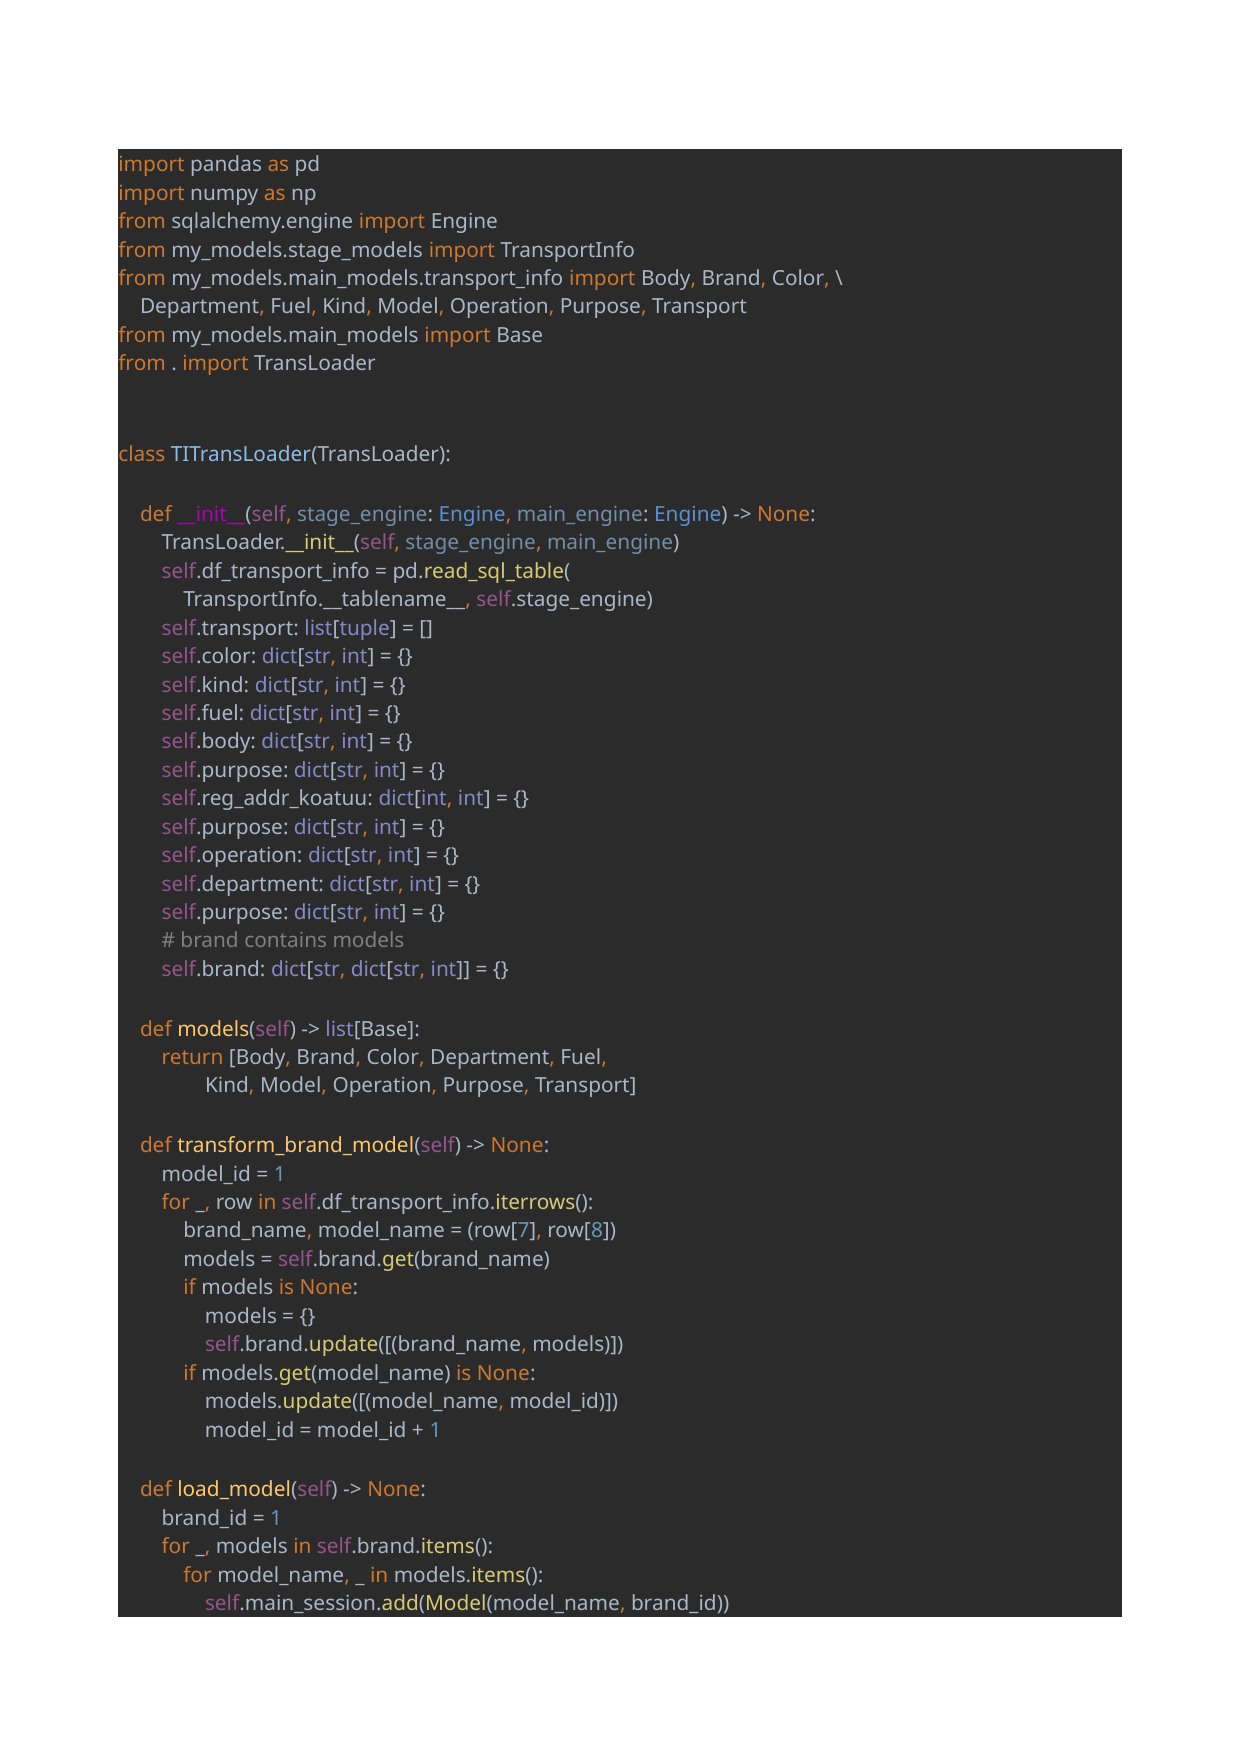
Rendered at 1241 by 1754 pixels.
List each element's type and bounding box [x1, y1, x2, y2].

text [118, 149, 1122, 1617]
